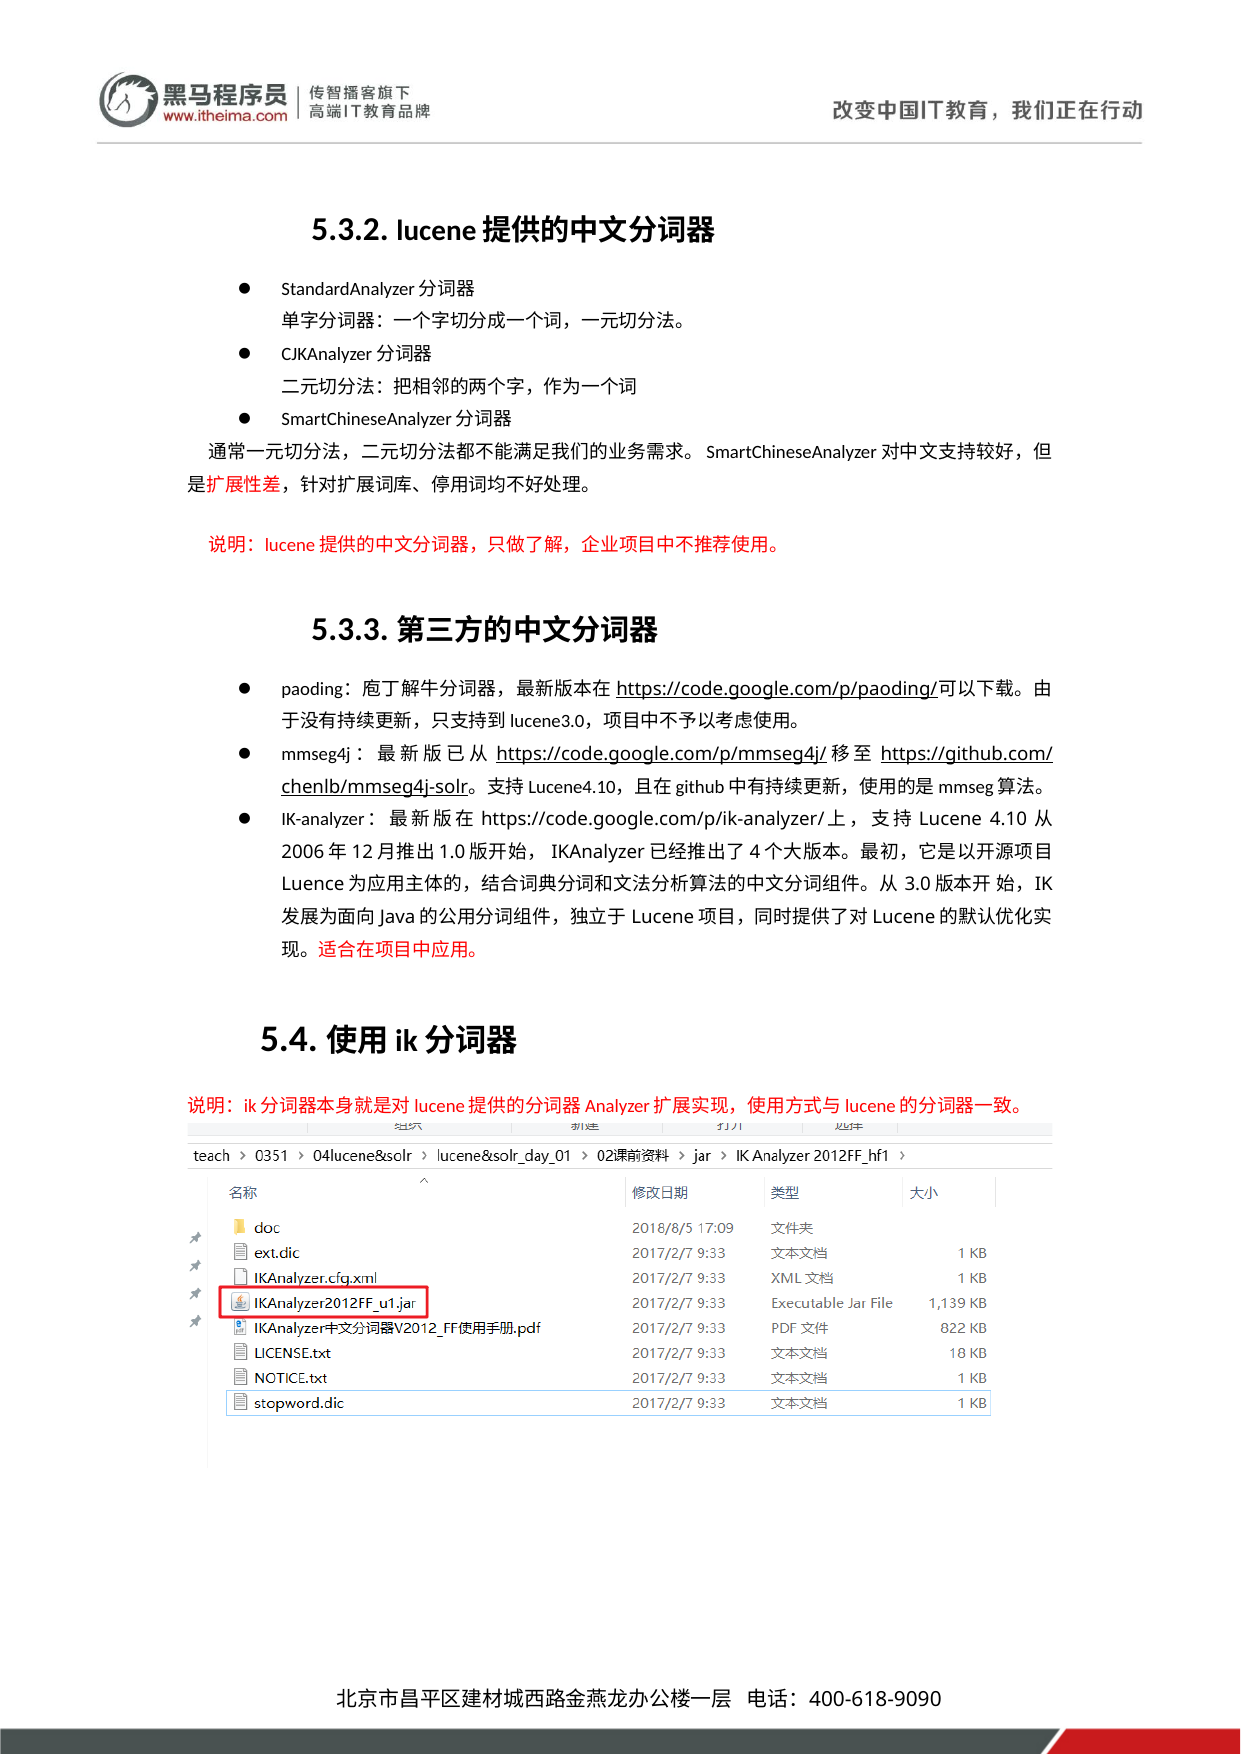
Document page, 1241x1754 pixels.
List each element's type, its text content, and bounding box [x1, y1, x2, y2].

list paoding：庖丁解牛分词器，最新版本在https://code.google.com/p/paoding/可以下载。由于没有持续更新，只支持到lucene3.0，项目中不予以考虑使用。 [237, 673, 1053, 733]
text 说明：lucene提供的中文分词器，只做了解，企业项目中不推荐使用。 [187, 529, 1053, 556]
subtitle lucene提供的中文分词器 [311, 206, 1053, 248]
list IK-analyzer：最新版在https://code.google.com/p/ik-analyzer/上，支持Lucene 4.10从2006年12月推出1.0版开始， IKAnalyzer已经推出了4个大版本。最初，它是以开源项目Luence为应用主体的，结合词典分词和文法分析算法的中文分词组件。从3.0版本开 始，IK发展为面向Java的公用分词组件，独立于Lucene项目，同时提供了对Lucene的默认优化实现。适合在项目中应用。 [237, 804, 1053, 961]
text 通常一元切分法，二元切分法都不能满足我们的业务需求。SmartChineseAnalyzer对中文支持较好，但是扩展性差，针对扩展词库、停用词均不好处理。 [187, 437, 1053, 496]
list CJKAnalyzer分词器 [237, 339, 1053, 366]
list 单字分词器：一个字切分成一个词，一元切分法。 [281, 306, 1053, 333]
picture [187, 1123, 1053, 1468]
picture [0, 1669, 1241, 1754]
list 说明：ik分词器本身就是对lucene提供的分词器Analyzer扩展实现，使用方式与lucene的分词器一致。 [187, 1091, 1053, 1118]
list SmartChineseAnalyzer分词器 [237, 404, 1053, 431]
picture [0, 1, 1241, 151]
list mmseg4j：最新版已从https://code.google.com/p/mmseg4j/移至https://github.com/chenlb/mmseg4j-solr。支持Lucene4.10，且在github中有持续更新，使用的是mmseg算法。 [237, 739, 1053, 798]
list 二元切分法：把相邻的两个字，作为一个词 [281, 371, 1053, 398]
subtitle 第三方的中文分词器 [311, 606, 1053, 648]
subtitle 使用ik分词器 [260, 1015, 1053, 1061]
list StandardAnalyzer分词器 [237, 273, 1053, 301]
